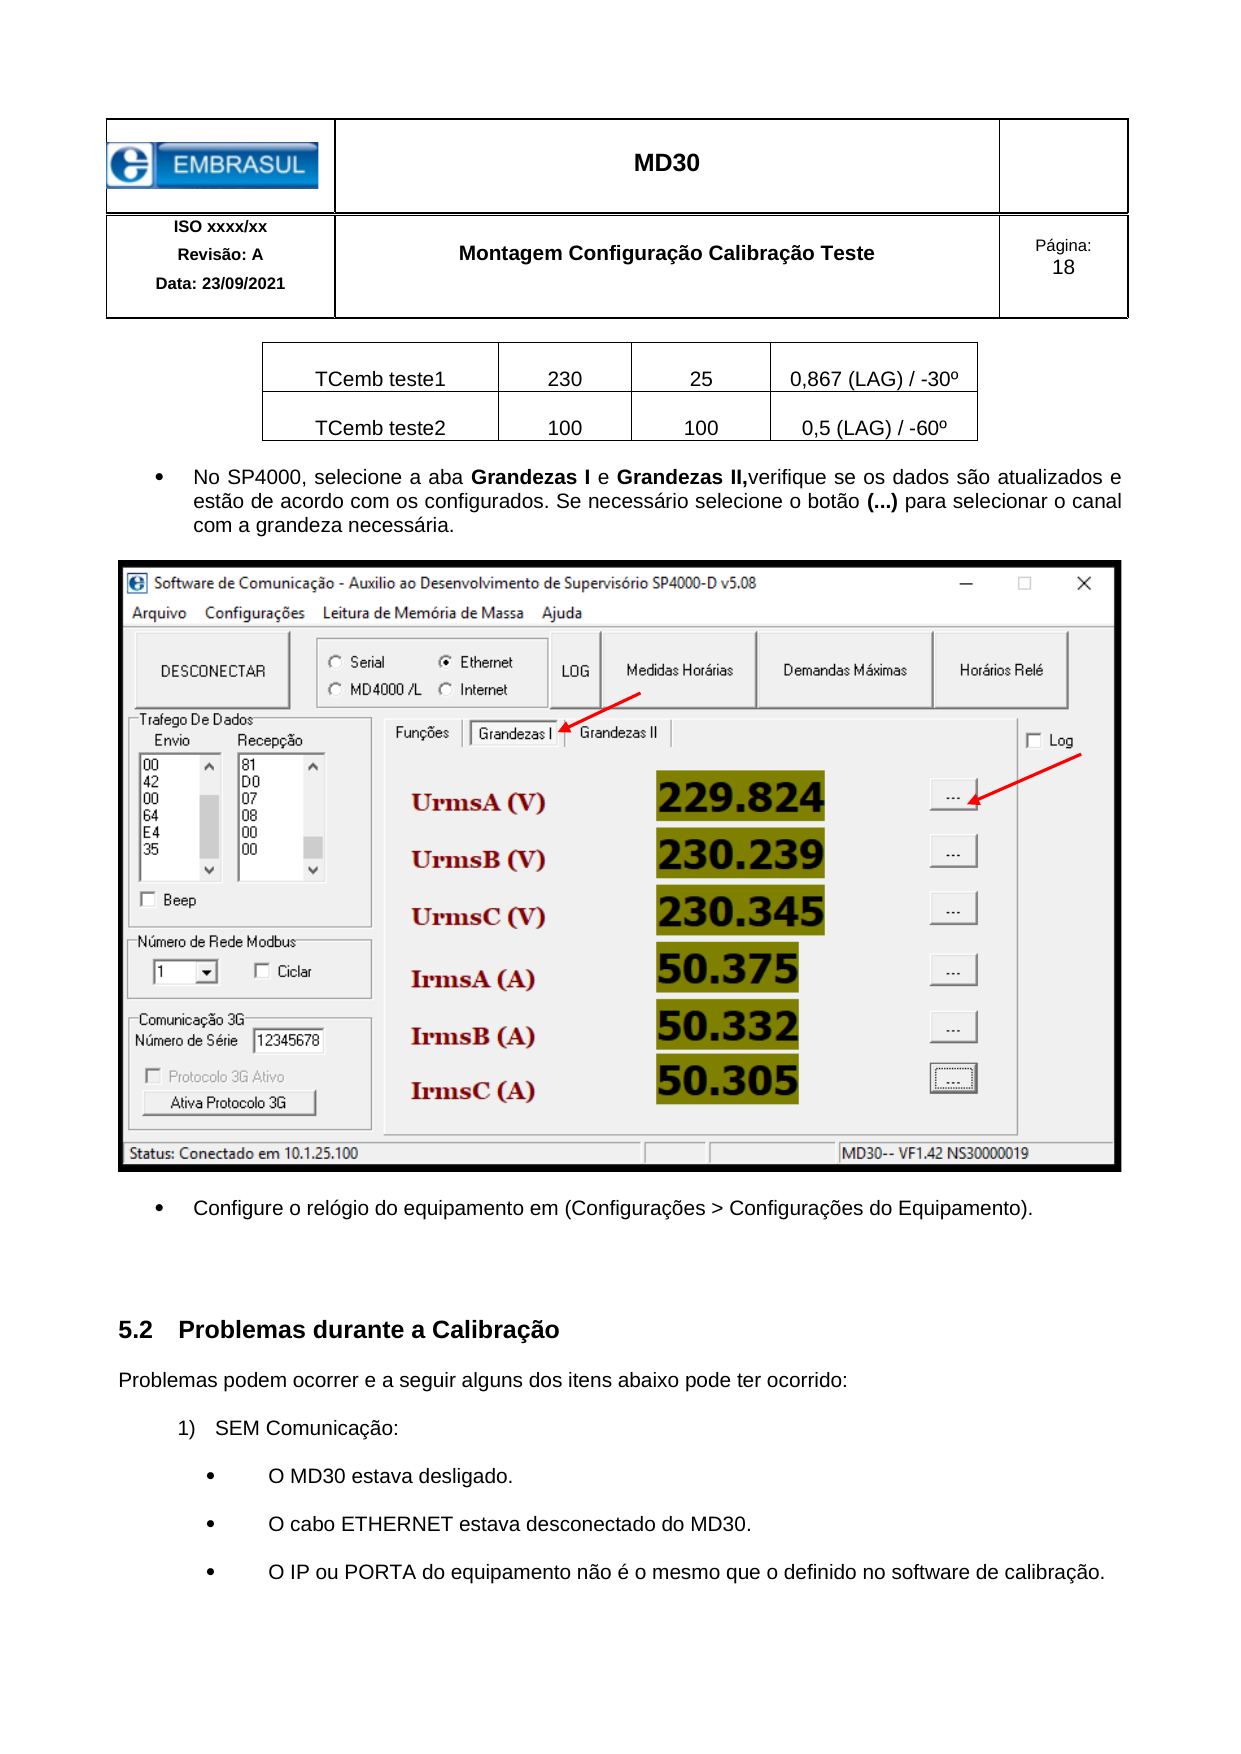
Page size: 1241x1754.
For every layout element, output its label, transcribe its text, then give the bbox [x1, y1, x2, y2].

table_cell TCemb teste1 [263, 343, 498, 391]
table_cell 0,867 (LAG) / -30º [771, 343, 977, 391]
list Configure o relógio do equipamento em (Configurações > Configurações do Equipamento). [156, 1195, 1122, 1219]
table_cell 0,5 (LAG) / -60º [771, 392, 977, 439]
list O cabo ETHERNET estava desconectado do MD30. [162, 1512, 1122, 1536]
table_cell 100 [632, 392, 770, 439]
table_cell 25 [632, 343, 770, 391]
table_cell 230 [499, 343, 631, 391]
subtitle Problemas durante a Calibração [118, 1315, 1122, 1344]
list SEM Comunicação: [177, 1416, 1122, 1440]
picture [118, 560, 1122, 1172]
table_cell 100 [499, 392, 631, 439]
list O MD30 estava desligado. [162, 1464, 1122, 1488]
table_cell TCemb teste2 [263, 392, 498, 439]
list O IP ou PORTA do equipamento não é o mesmo que o definido no software de calibração. [162, 1560, 1122, 1584]
list No SP4000, selecione a aba Grandezas I e Grandezas II,verifique se os dados são atualizados e estão de acordo com os configurados. Se necessário selecione o botão (...) para selecionar o canal com a grandeza necessária. [156, 464, 1122, 537]
picture [106, 142, 319, 189]
text Problemas podem ocorrer e a seguir alguns dos itens abaixo pode ter ocorrido: [118, 1368, 1122, 1392]
